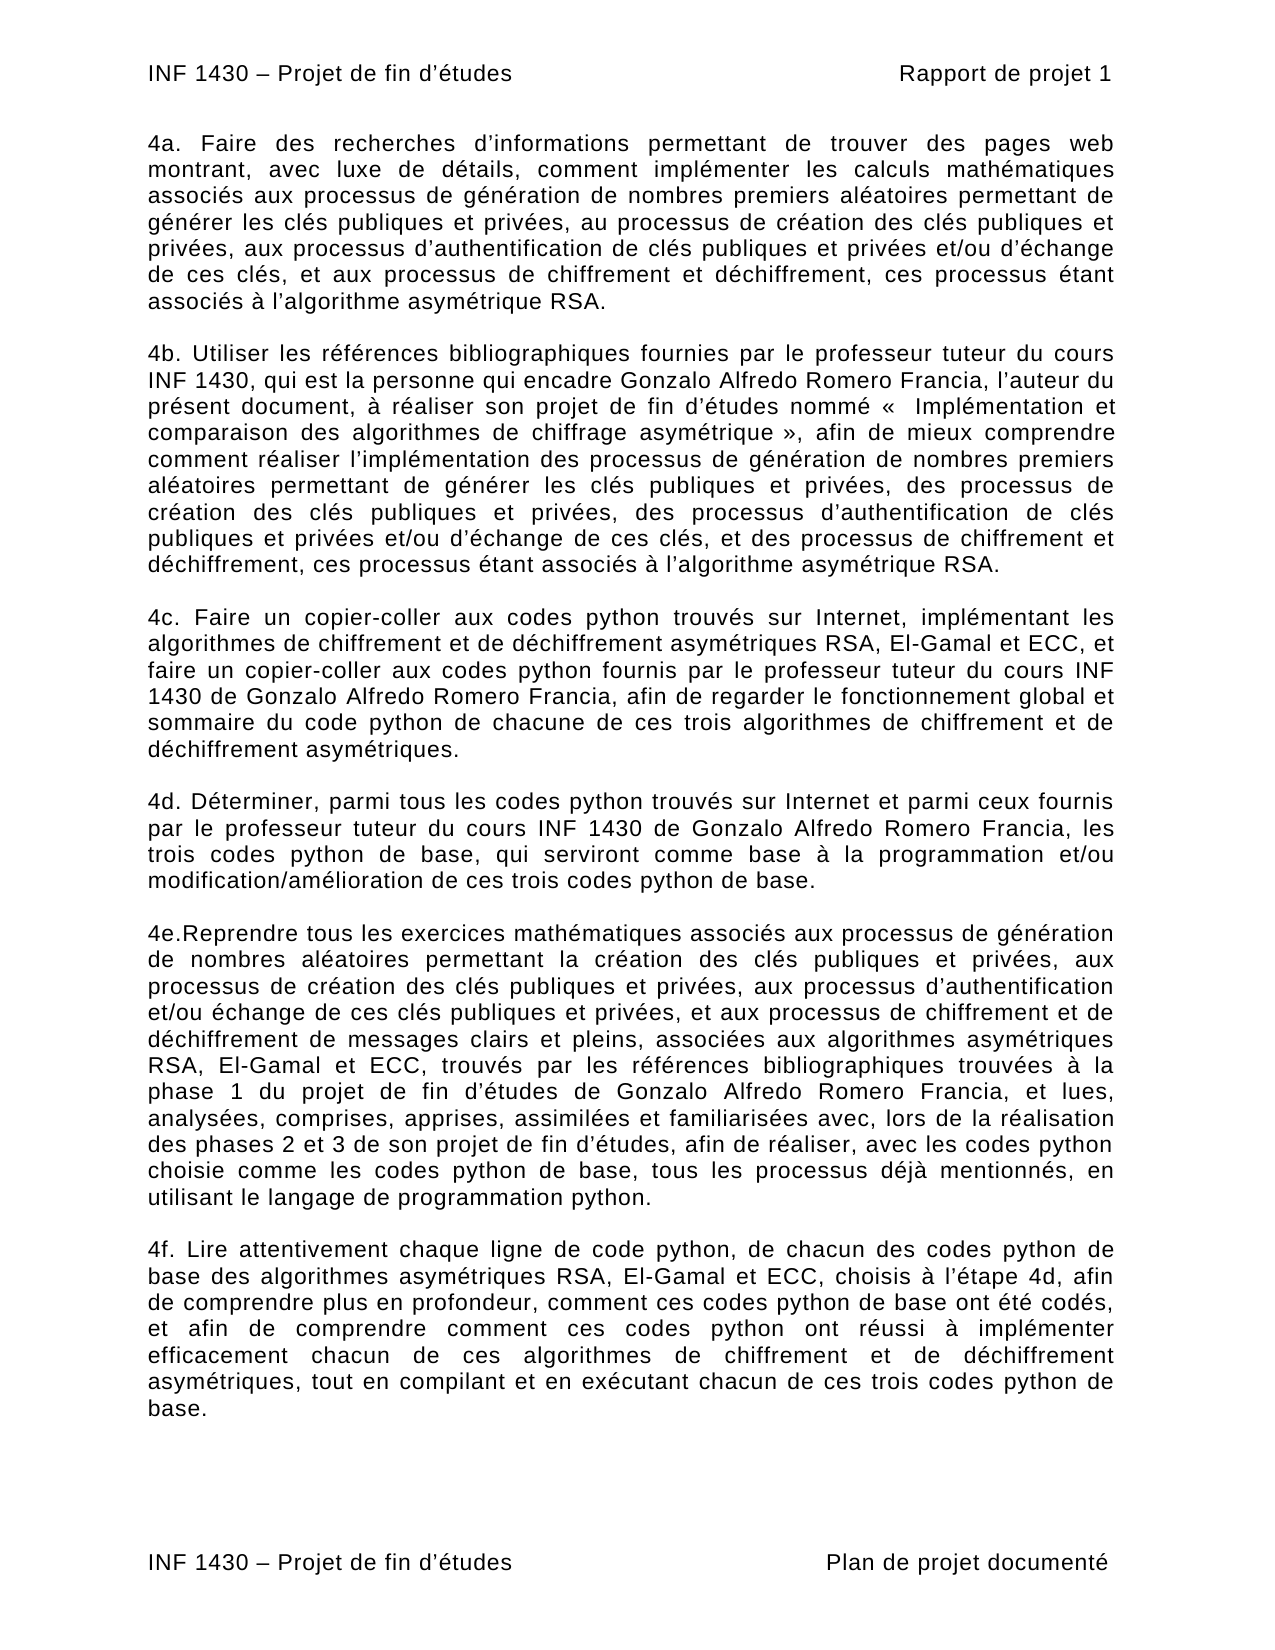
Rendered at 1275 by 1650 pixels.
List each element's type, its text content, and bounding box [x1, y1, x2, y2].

text 4a. Faire des recherches d’informations permettant de trouver des pages web montrant, avec luxe de détails, comment implémenter les calculs mathématiques associés aux processus de génération de nombres premiers aléatoires permettant de générer les clés publiques et privées, au processus de création des clés publiques et privées, aux processus d’authentification de clés publiques et privées et/ou d’échange de ces clés, et aux processus de chiffrement et déchiffrement, ces processus étant associés à l’algorithme asymétrique RSA. [148, 129, 1116, 314]
text 4d. Déterminer, parmi tous les codes python trouvés sur Internet et parmi ceux fournis par le professeur tuteur du cours INF 1430 de Gonzalo Alfredo Romero Francia, les trois codes python de base, qui serviront comme base à la programmation et/ou modification/amélioration de ces trois codes python de base. [148, 788, 1116, 894]
text 4b. Utiliser les références bibliographiques fournies par le professeur tuteur du cours INF 1430, qui est la personne qui encadre Gonzalo Alfredo Romero Francia, l’auteur du présent document, à réaliser son projet de fin d’études nommé « Implémentation et comparaison des algorithmes de chiffrage asymétrique », afin de mieux comprendre comment réaliser l’implémentation des processus de génération de nombres premiers aléatoires permettant de générer les clés publiques et privées, des processus de création des clés publiques et privées, des processus d’authentification de clés publiques et privées et/ou d’échange de ces clés, et des processus de chiffrement et déchiffrement, ces processus étant associés à l’algorithme asymétrique RSA. [148, 340, 1116, 577]
text 4f. Lire attentivement chaque ligne de code python, de chacun des codes python de base des algorithmes asymétriques RSA, El-Gamal et ECC, choisis à l’étape 4d, afin de comprendre plus en profondeur, comment ces codes python de base ont été codés, et afin de comprendre comment ces codes python ont réussi à implémenter efficacement chacun de ces algorithmes de chiffrement et de déchiffrement asymétriques, tout en compilant et en exécutant chacun de ces trois codes python de base. [148, 1236, 1116, 1421]
text 4c. Faire un copier-coller aux codes python trouvés sur Internet, implémentant les algorithmes de chiffrement et de déchiffrement asymétriques RSA, El-Gamal et ECC, et faire un copier-coller aux codes python fournis par le professeur tuteur du cours INF 1430 de Gonzalo Alfredo Romero Francia, afin de regarder le fonctionnement global et sommaire du code python de chacune de ces trois algorithmes de chiffrement et de déchiffrement asymétriques. [148, 604, 1116, 762]
text 4e.Reprendre tous les exercices mathématiques associés aux processus de génération de nombres aléatoires permettant la création des clés publiques et privées, aux processus de création des clés publiques et privées, aux processus d’authentification et/ou échange de ces clés publiques et privées, et aux processus de chiffrement et de déchiffrement de messages clairs et pleins, associées aux algorithmes asymétriques RSA, El-Gamal et ECC, trouvés par les références bibliographiques trouvées à la phase 1 du projet de fin d’études de Gonzalo Alfredo Romero Francia, et lues, analysées, comprises, apprises, assimilées et familiarisées avec, lors de la réalisation des phases 2 et 3 de son projet de fin d’études, afin de réaliser, avec les codes python choisie comme les codes python de base, tous les processus déjà mentionnés, en utilisant le langage de programmation python. [148, 920, 1116, 1210]
